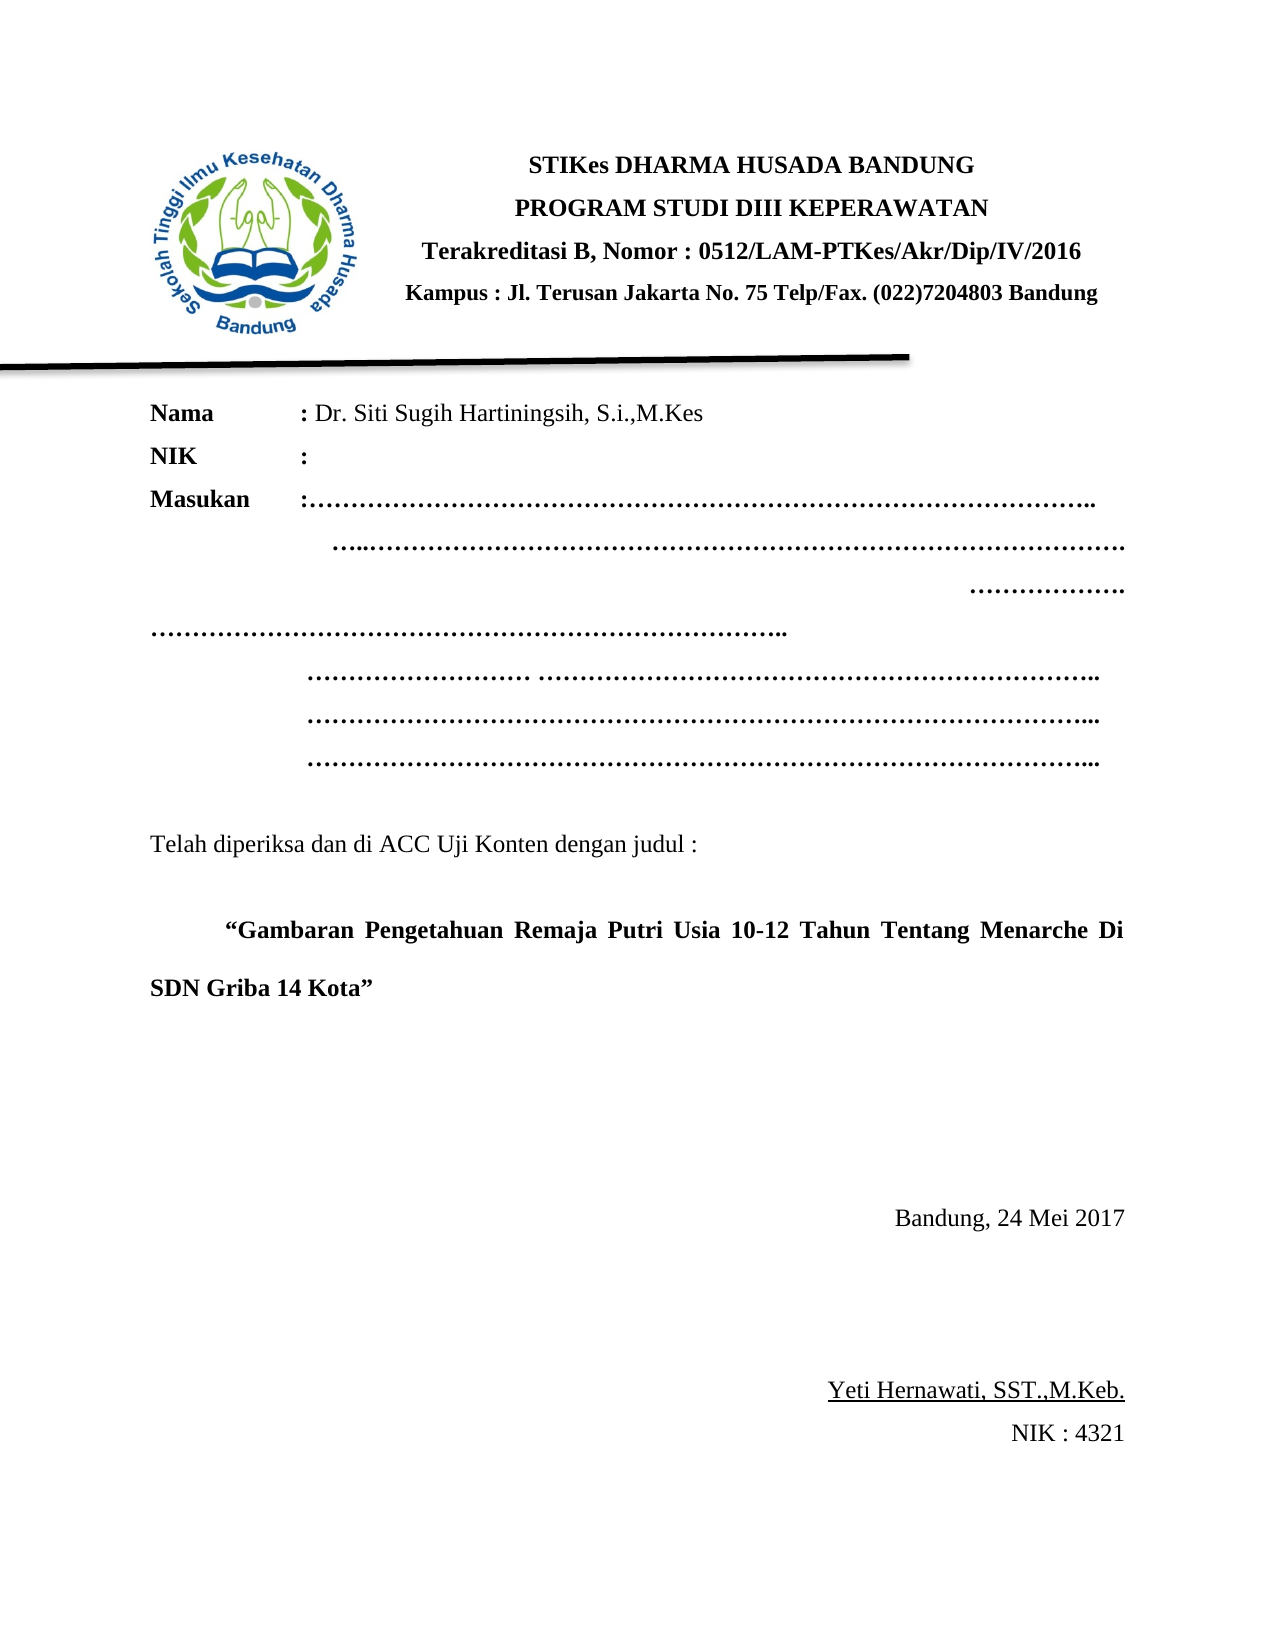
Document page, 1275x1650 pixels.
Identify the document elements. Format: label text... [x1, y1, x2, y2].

text Nama : Dr. Siti Sugih Hartiningsih, S.i.,M.Kes [150, 398, 1125, 427]
text …………………………………………………………………………………... [150, 700, 1125, 728]
text Bandung, 24 Mei 2017 [150, 1203, 1125, 1232]
text PROGRAM STUDI DIII KEPERAWATAN [360, 193, 1125, 222]
text NIK : [150, 441, 1125, 470]
text NIK : 4321 [150, 1418, 1125, 1447]
picture [150, 150, 360, 338]
text Terakreditasi B, Nomor : 0512/LAM-PTKes/Akr/Dip/IV/2016 [360, 236, 1125, 265]
text …..………………………………………………………………………………. ……………….………………………………………………………………….. [150, 527, 1125, 642]
text …………………………………………………………………………………... [150, 743, 1125, 772]
text “Gambaran Pengetahuan Remaja Putri Usia 10-12 Tahun Tentang Menarche Di SDN Griba 14 Kota” [150, 915, 1125, 1002]
text Kampus : Jl. Terusan Jakarta No. 75 Telp/Fax. (022)7204803 Bandung [360, 279, 1125, 306]
text Masukan :………………………………………………………………………………….. [150, 484, 1125, 513]
text STIKes DHARMA HUSADA BANDUNG [360, 150, 1125, 179]
text ……………………… ………………………………………………………….. [150, 657, 1125, 685]
text Telah diperiksa dan di ACC Uji Konten dengan judul : [150, 829, 1125, 858]
text Yeti Hernawati, SST.,M.Keb. [150, 1375, 1125, 1404]
